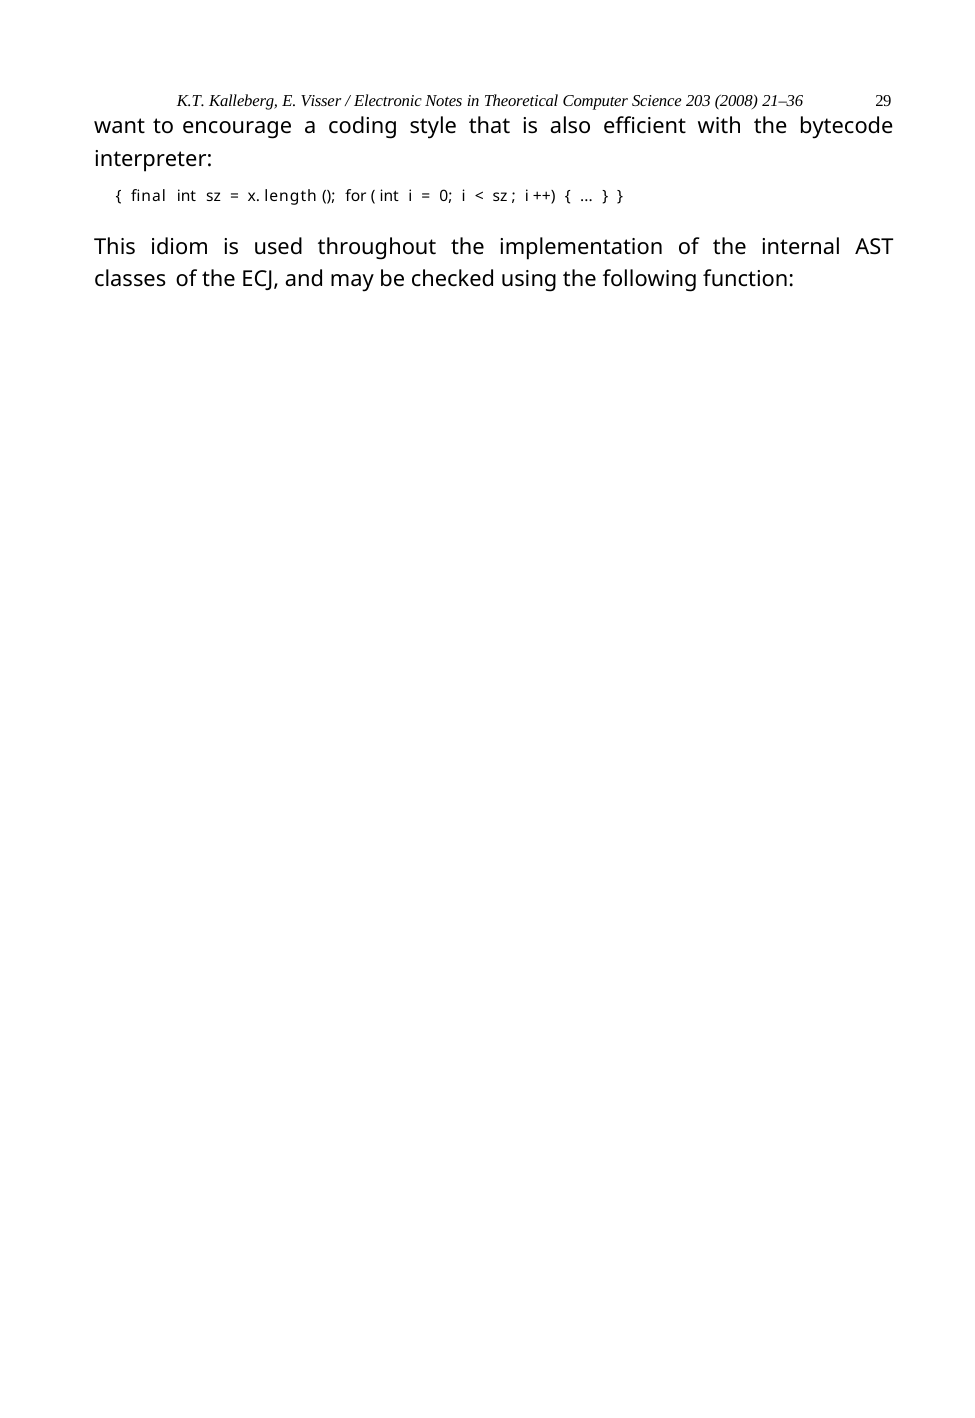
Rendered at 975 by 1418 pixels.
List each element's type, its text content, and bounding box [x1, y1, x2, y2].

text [94, 110, 893, 172]
text This idiom is used throughout the implementation of the internal AST classes of the ECJ, and may be checked using the following function: [94, 231, 893, 292]
text { final int sz = x. length (); for ( int i = 0; i < sz ; i ++) { ... } } [115, 184, 904, 206]
